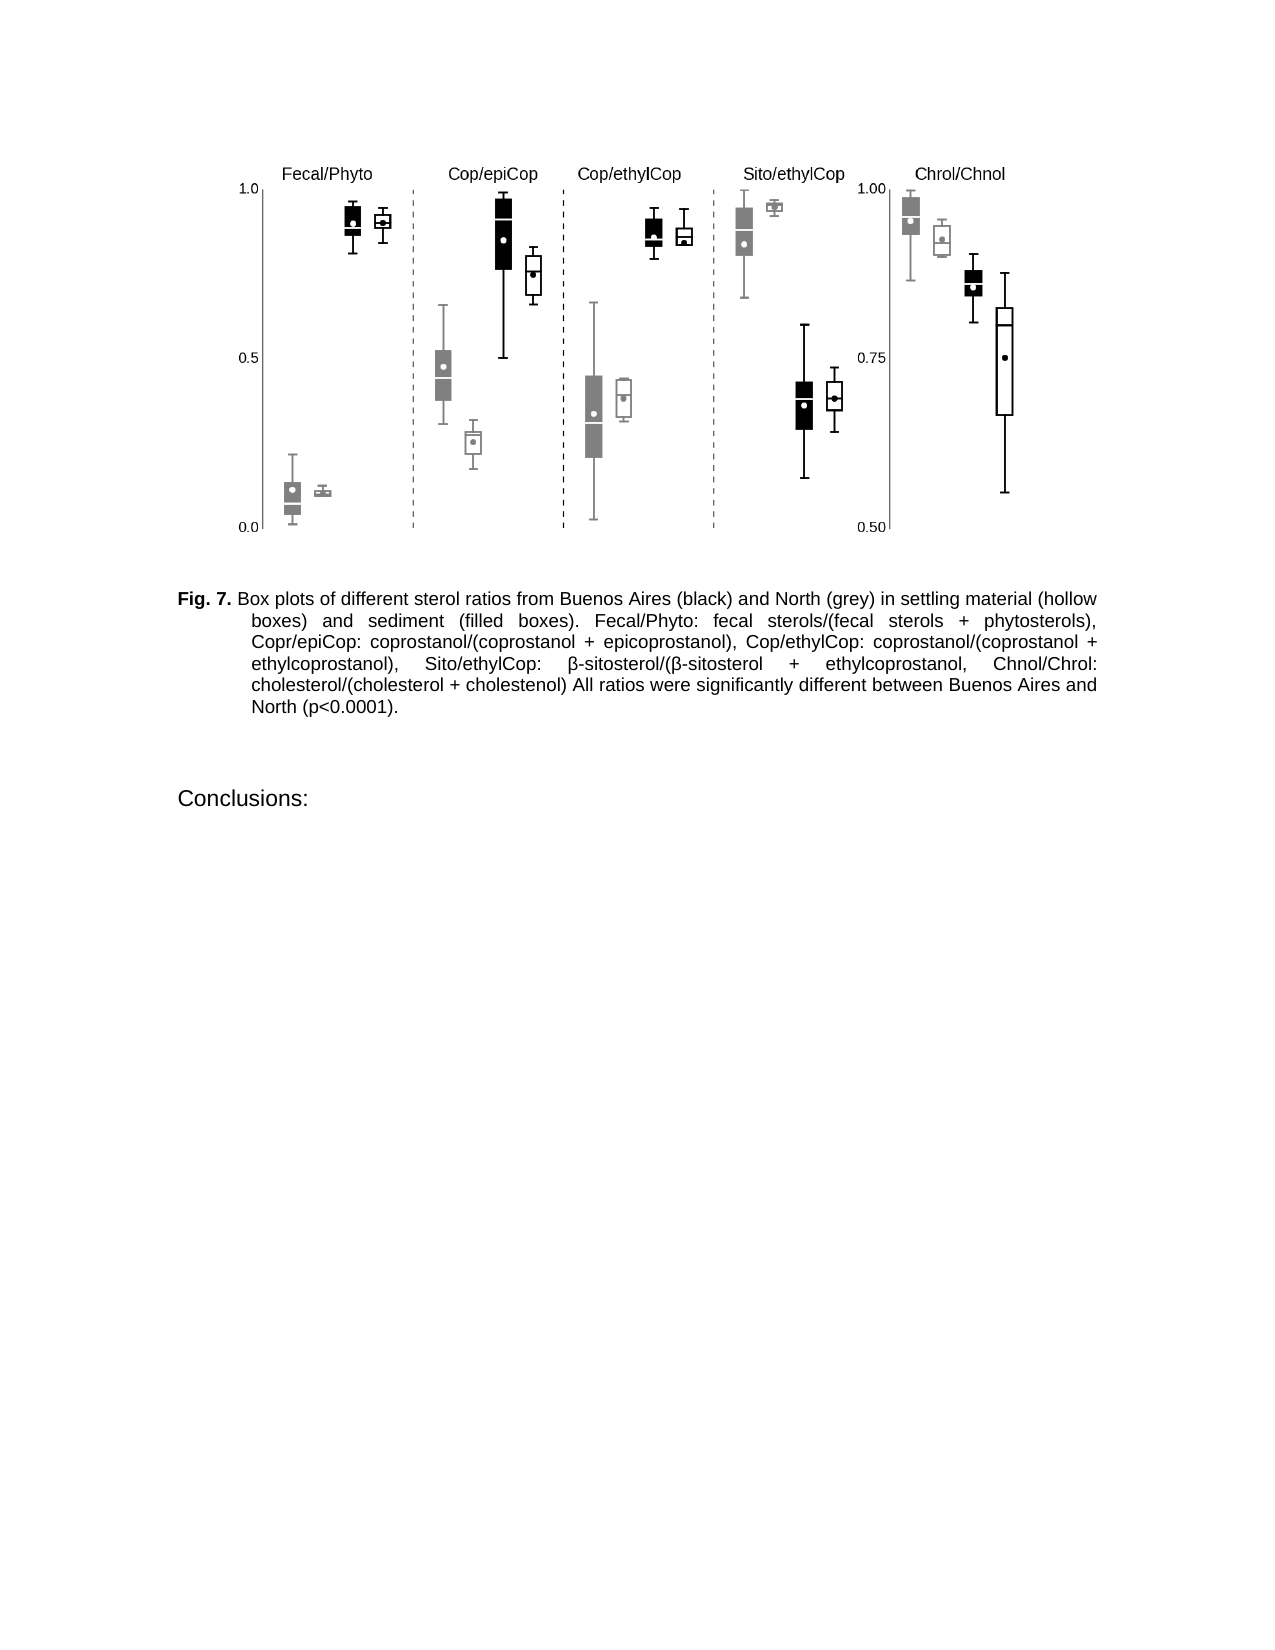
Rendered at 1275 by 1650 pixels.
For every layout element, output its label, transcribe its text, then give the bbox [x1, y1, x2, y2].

picture [220, 147, 1055, 570]
text Conclusions: [177, 785, 1098, 811]
